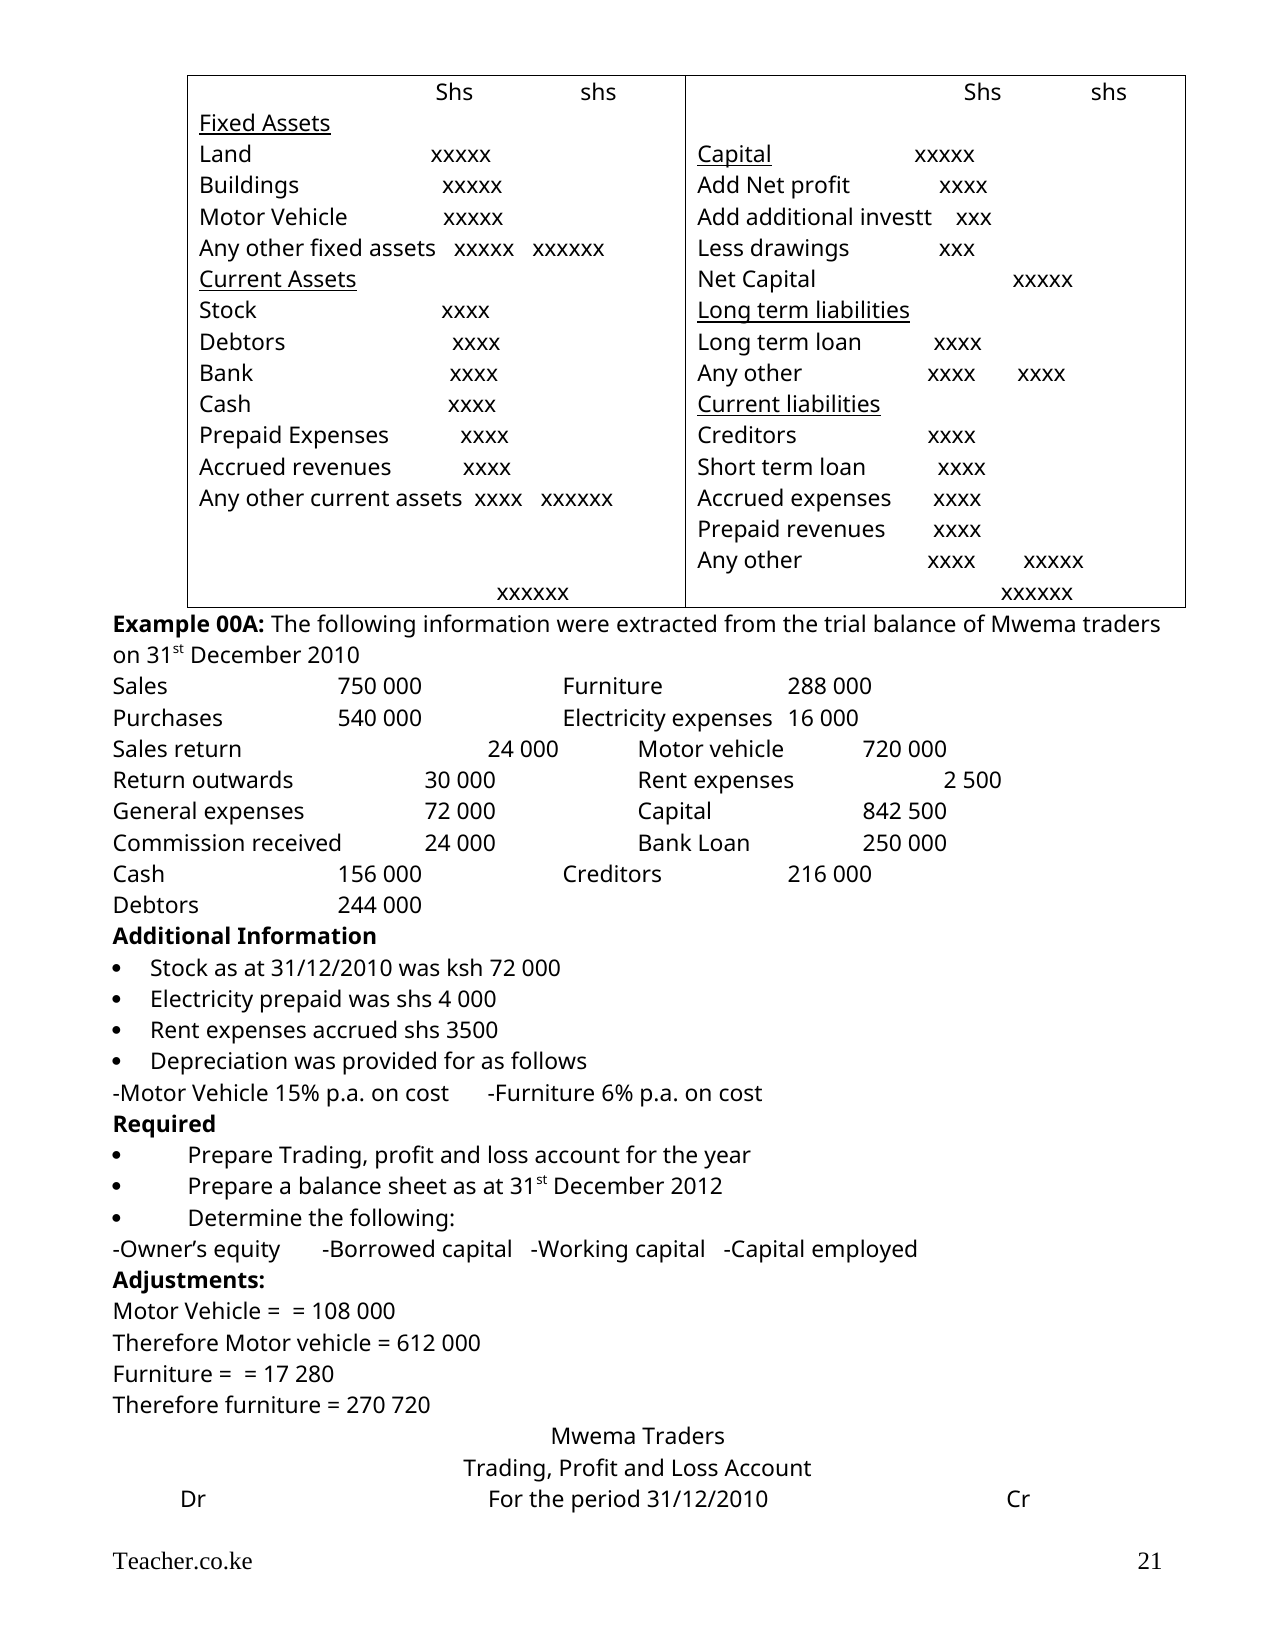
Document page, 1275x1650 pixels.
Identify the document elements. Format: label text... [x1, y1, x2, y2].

list Rent expenses accrued shs 3500 [112, 1014, 1162, 1045]
text Dr For the period 31/12/2010 Cr [112, 1483, 1162, 1514]
text Sales return 24 000 Motor vehicle 720 000 [112, 733, 1162, 764]
text Therefore Motor vehicle = 612 000 [112, 1326, 1162, 1358]
text Sales 750 000 Furniture 288 000 [112, 670, 1162, 701]
text Trading, Profit and Loss Account [112, 1451, 1162, 1483]
text Required [112, 1108, 1162, 1139]
list Stock as at 31/12/2010 was ksh 72 000 [112, 951, 1162, 983]
list Depreciation was provided for as follows [112, 1045, 1162, 1076]
list Prepare a balance sheet as at 31st December 2012 [112, 1170, 1162, 1201]
list Electricity prepaid was shs 4 000 [112, 983, 1162, 1014]
list Prepare Trading, profit and loss account for the year [112, 1139, 1162, 1170]
text Mwema Traders [112, 1420, 1162, 1451]
text -Motor Vehicle 15% p.a. on cost -Furniture 6% p.a. on cost [112, 1076, 1162, 1108]
table_header Shs shs Capital xxxxx Add Net profit xxxx Add additional investt xxx Less drawings xxx Net Capital xxxxx Long term liabilities Long term loan xxxx Any other xxxx xxxx Current liabilities Creditors xxxx Short term loan xxxx Accrued expenses xxxx Prepaid revenues xxxx Any other xxxx xxxxx xxxxxx [686, 76, 1185, 607]
text General expenses 72 000 Capital 842 500 [112, 795, 1162, 826]
text Additional Information [112, 920, 1162, 951]
text Return outwards 30 000 Rent expenses 2 500 [112, 764, 1162, 795]
text Commission received 24 000 Bank Loan 250 000 [112, 826, 1162, 858]
text Motor Vehicle = = 108 000 [112, 1295, 1162, 1326]
text Adjustments: [112, 1264, 1162, 1295]
text Purchases 540 000 Electricity expenses 16 000 [112, 701, 1162, 733]
table_header Shs shs Fixed Assets Land xxxxx Buildings xxxxx Motor Vehicle xxxxx Any other fixed assets xxxxx xxxxxx Current Assets Stock xxxx Debtors xxxx Bank xxxx Cash xxxx Prepaid Expenses xxxx Accrued revenues xxxx Any other current assets xxxx xxxxxx xxxxxx [188, 76, 685, 607]
text Debtors 244 000 [112, 889, 1162, 920]
list Determine the following: [112, 1201, 1162, 1233]
text Cash 156 000 Creditors 216 000 [112, 858, 1162, 889]
text Furniture = = 17 280 [112, 1358, 1162, 1389]
text Therefore furniture = 270 720 [112, 1389, 1162, 1420]
text Example 00A: The following information were extracted from the trial balance of Mwema traders on 31st December 2010 [112, 608, 1162, 670]
text -Owner’s equity -Borrowed capital -Working capital -Capital employed [112, 1233, 1162, 1264]
